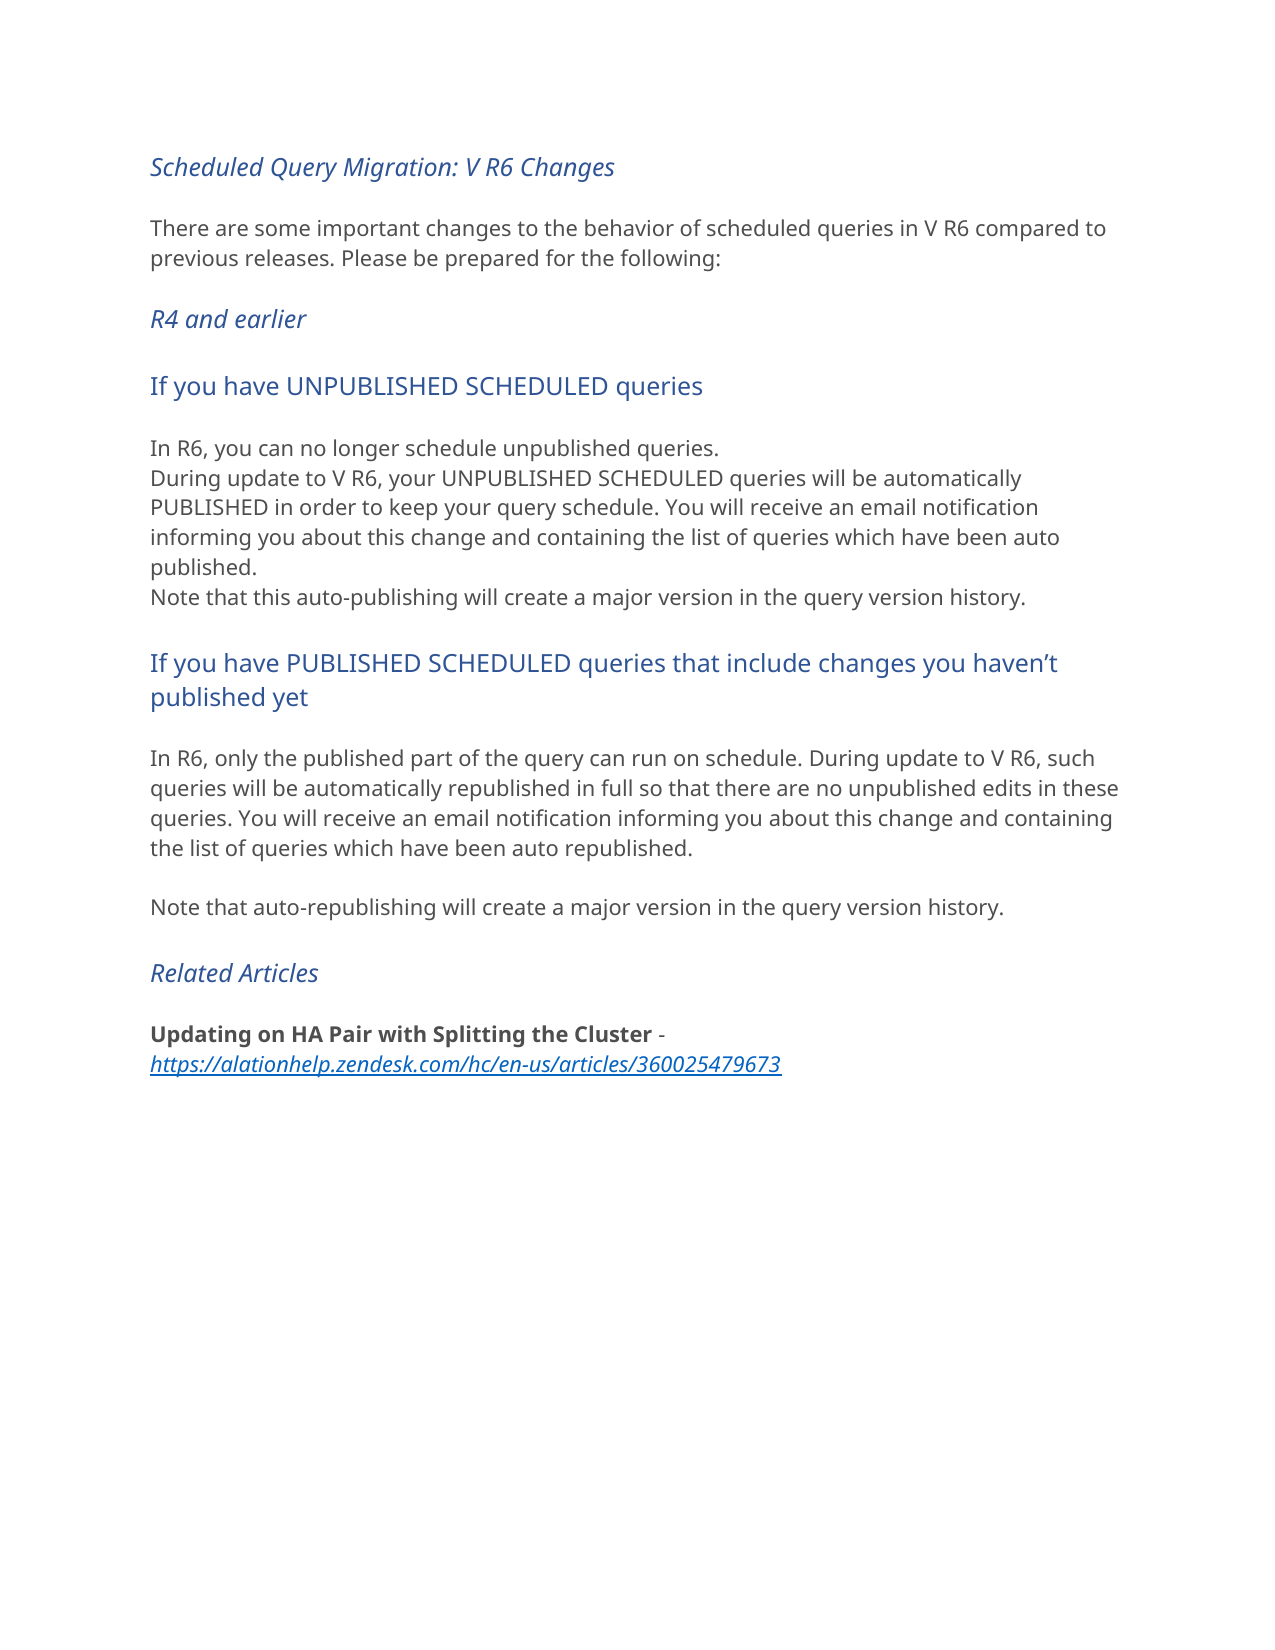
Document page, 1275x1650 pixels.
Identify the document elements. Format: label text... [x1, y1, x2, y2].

subtitle Related Articles [150, 956, 1125, 990]
text In R6, you can no longer schedule unpublished queries. [150, 433, 1125, 463]
text Updating on HA Pair with Splitting the Cluster - https://alationhelp.zendesk.com/hc/en-us/articles/360025479673 [150, 1019, 1125, 1079]
subtitle If you have UNPUBLISHED SCHEDULED queries [150, 369, 1125, 403]
subtitle R4 and earlier [150, 302, 1125, 336]
text Note that auto-republishing will create a major version in the query version history. [150, 892, 1125, 922]
text Note that this auto-publishing will create a major version in the query version history. [150, 582, 1125, 612]
subtitle Scheduled Query Migration: V R6 Changes [150, 150, 1125, 184]
text There are some important changes to the behavior of scheduled queries in V R6 compared to previous releases. Please be prepared for the following: [150, 213, 1125, 273]
subtitle If you have PUBLISHED SCHEDULED queries that include changes you haven’t published yet [150, 646, 1125, 714]
text In R6, only the published part of the query can run on schedule. During update to V R6, such queries will be automatically republished in full so that there are no unpublished edits in these queries. You will receive an email notification informing you about this change and containing the list of queries which have been auto republished. [150, 743, 1125, 863]
text During update to V R6, your UNPUBLISHED SCHEDULED queries will be automatically PUBLISHED in order to keep your query schedule. You will receive an email notification informing you about this change and containing the list of queries which have been auto published. [150, 463, 1125, 582]
